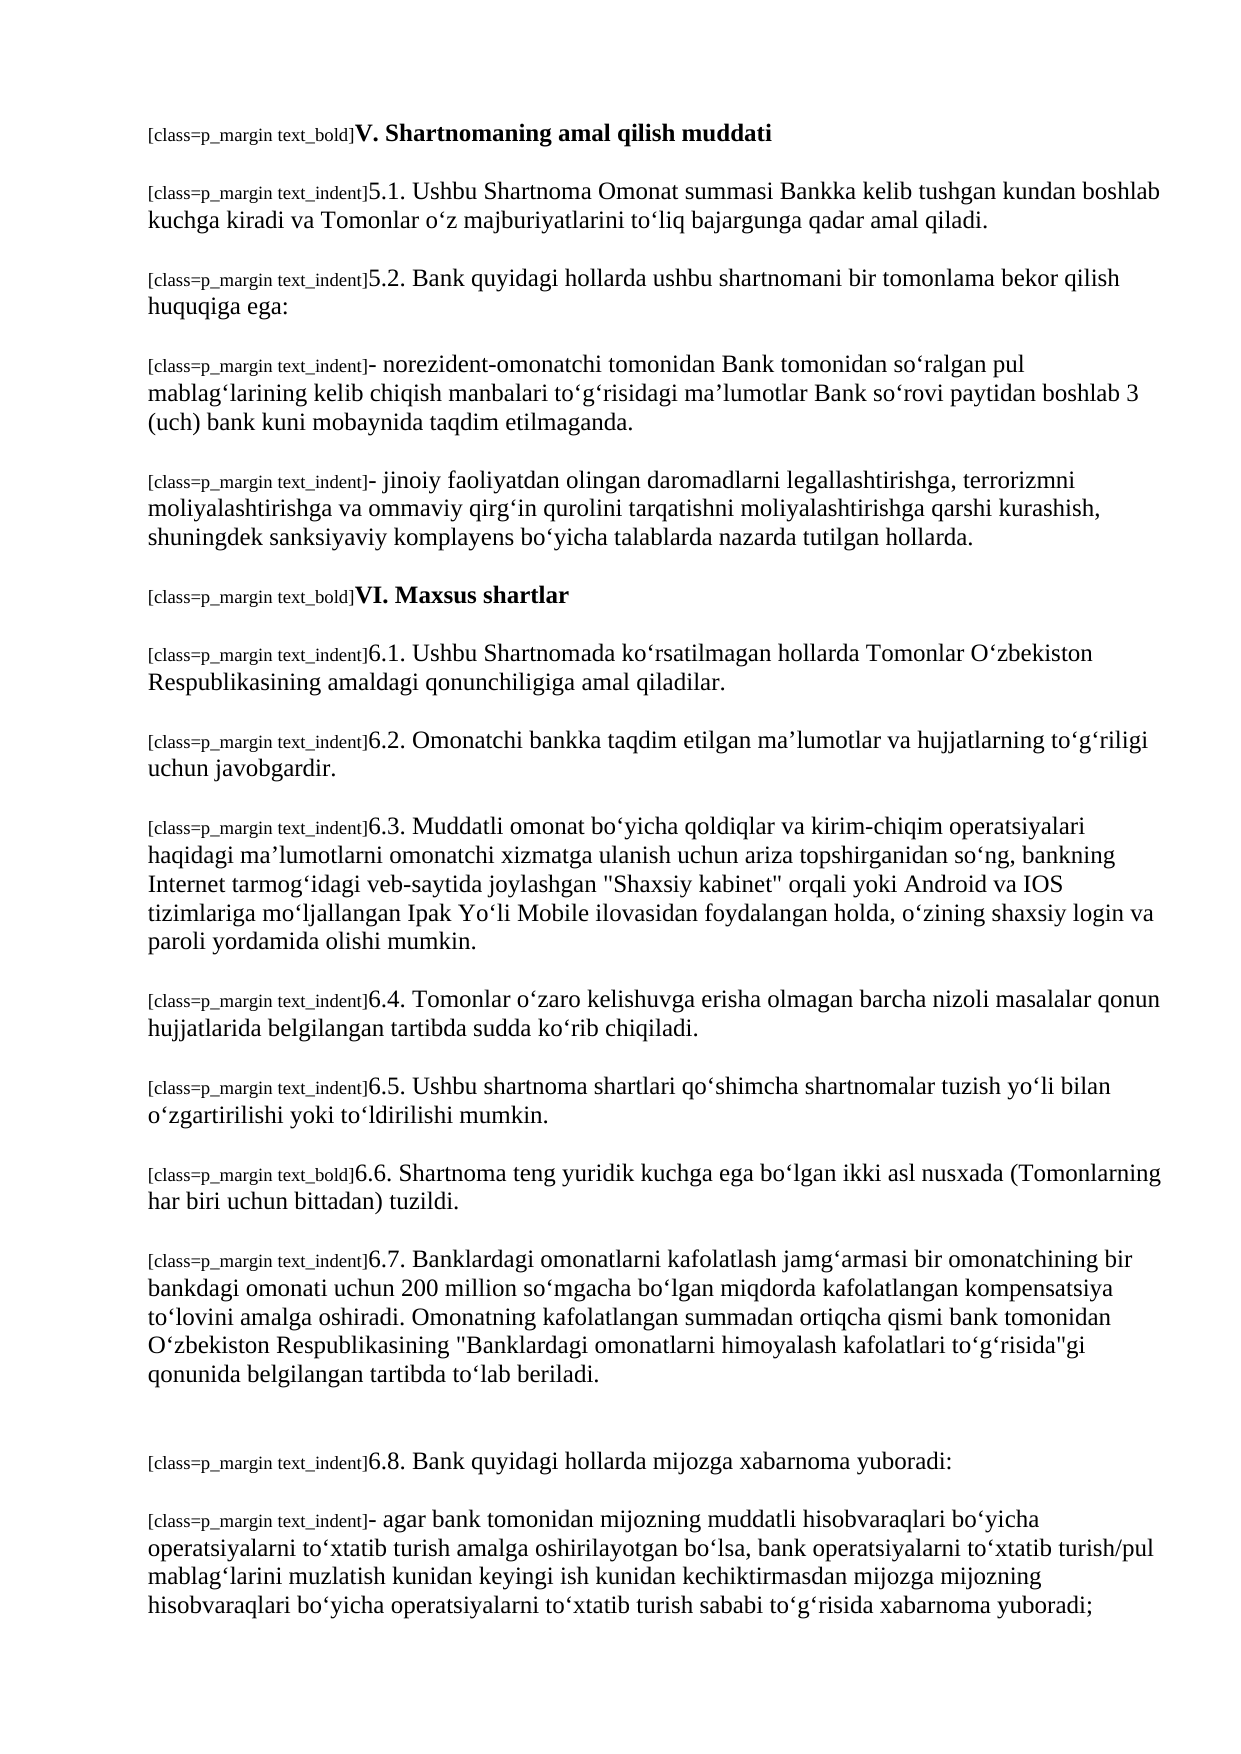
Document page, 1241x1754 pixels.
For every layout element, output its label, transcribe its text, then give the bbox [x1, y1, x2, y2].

text [class=p_margin text_indent]5.1. Ushbu Shartnoma Omonat summasi Bankka kelib tushgan kundan boshlab kuchga kiradi va Tomonlar o‘z majburiyatlarini to‘liq bajargunga qadar amal qiladi. [148, 176, 1167, 233]
text [class=p_margin text_indent]6.7. Banklardagi omonatlarni kafolatlash jamg‘armasi bir omonatchining bir bankdagi omonati uchun 200 million so‘mgacha bo‘lgan miqdorda kafolatlangan kompensatsiya to‘lovini amalga oshiradi. Omonatning kafolatlangan summadan ortiqcha qismi bank tomonidan O‘zbekiston Respublikasining "Banklardagi omonatlarni himoyalash kafolatlari to‘g‘risida"gi qonunida belgilangan tartibda to‘lab beriladi. [148, 1244, 1167, 1388]
text [class=p_margin text_indent]5.2. Bank quyidagi hollarda ushbu shartnomani bir tomonlama bekor qilish huquqiga ega: [148, 263, 1167, 320]
text [class=p_margin text_indent]6.4. Tomonlar o‘zaro kelishuvga erisha olmagan barcha nizoli masalalar qonun hujjatlarida belgilangan tartibda sudda ko‘rib chiqiladi. [148, 984, 1167, 1042]
text [class=p_margin text_indent]6.1. Ushbu Shartnomada ko‘rsatilmagan hollarda Tomonlar O‘zbekiston Respublikasining amaldagi qonunchiligiga amal qiladilar. [148, 638, 1167, 696]
text [class=p_margin text_bold]6.6. Shartnoma teng yuridik kuchga ega bo‘lgan ikki asl nusxada (Tomonlarning har biri uchun bittadan) tuzildi. [148, 1158, 1167, 1215]
text [class=p_margin text_indent]6.3. Muddatli omonat bo‘yicha qoldiqlar va kirim-chiqim operatsiyalari haqidagi ma’lumotlarni omonatchi xizmatga ulanish uchun ariza topshirganidan so‘ng, bankning Internet tarmog‘idagi veb-saytida joylashgan "Shaxsiy kabinet" orqali yoki Android va IOS tizimlariga mo‘ljallangan Ipak Yo‘li Mobile ilovasidan foydalangan holda, o‘zining shaxsiy login va paroli yordamida olishi mumkin. [148, 811, 1167, 955]
text [class=p_margin text_indent]6.5. Ushbu shartnoma shartlari qo‘shimcha shartnomalar tuzish yo‘li bilan o‘zgartirilishi yoki to‘ldirilishi mumkin. [148, 1071, 1167, 1128]
text [class=p_margin text_bold]VI. Maxsus shartlar [148, 580, 1167, 609]
text [class=p_margin text_indent]6.8. Bank quyidagi hollarda mijozga xabarnoma yuboradi: [148, 1446, 1167, 1475]
text [class=p_margin text_indent]- norezident-omonatchi tomonidan Bank tomonidan so‘ralgan pul mablag‘larining kelib chiqish manbalari to‘g‘risidagi ma’lumotlar Bank so‘rovi paytidan boshlab 3 (uch) bank kuni mobaynida taqdim etilmaganda. [148, 349, 1167, 436]
text [class=p_margin text_bold]V. Shartnomaning amal qilish muddati [148, 118, 1167, 147]
text [class=p_margin text_indent]- agar bank tomonidan mijozning muddatli hisobvaraqlari bo‘yicha operatsiyalarni to‘xtatib turish amalga oshirilayotgan bo‘lsa, bank operatsiyalarni to‘xtatib turish/pul mablag‘larini muzlatish kunidan keyingi ish kunidan kechiktirmasdan mijozga mijozning hisobvaraqlari bo‘yicha operatsiyalarni to‘xtatib turish sababi to‘g‘risida xabarnoma yuboradi; [148, 1504, 1167, 1619]
text [class=p_margin text_indent]- jinoiy faoliyatdan olingan daromadlarni legallashtirishga, terrorizmni moliyalashtirishga va ommaviy qirg‘in qurolini tarqatishni moliyalashtirishga qarshi kurashish, shuningdek sanksiyaviy komplayens bo‘yicha talablarda nazarda tutilgan hollarda. [148, 465, 1167, 551]
text [class=p_margin text_indent]6.2. Omonatchi bankka taqdim etilgan ma’lumotlar va hujjatlarning to‘g‘riligi uchun javobgardir. [148, 725, 1167, 782]
